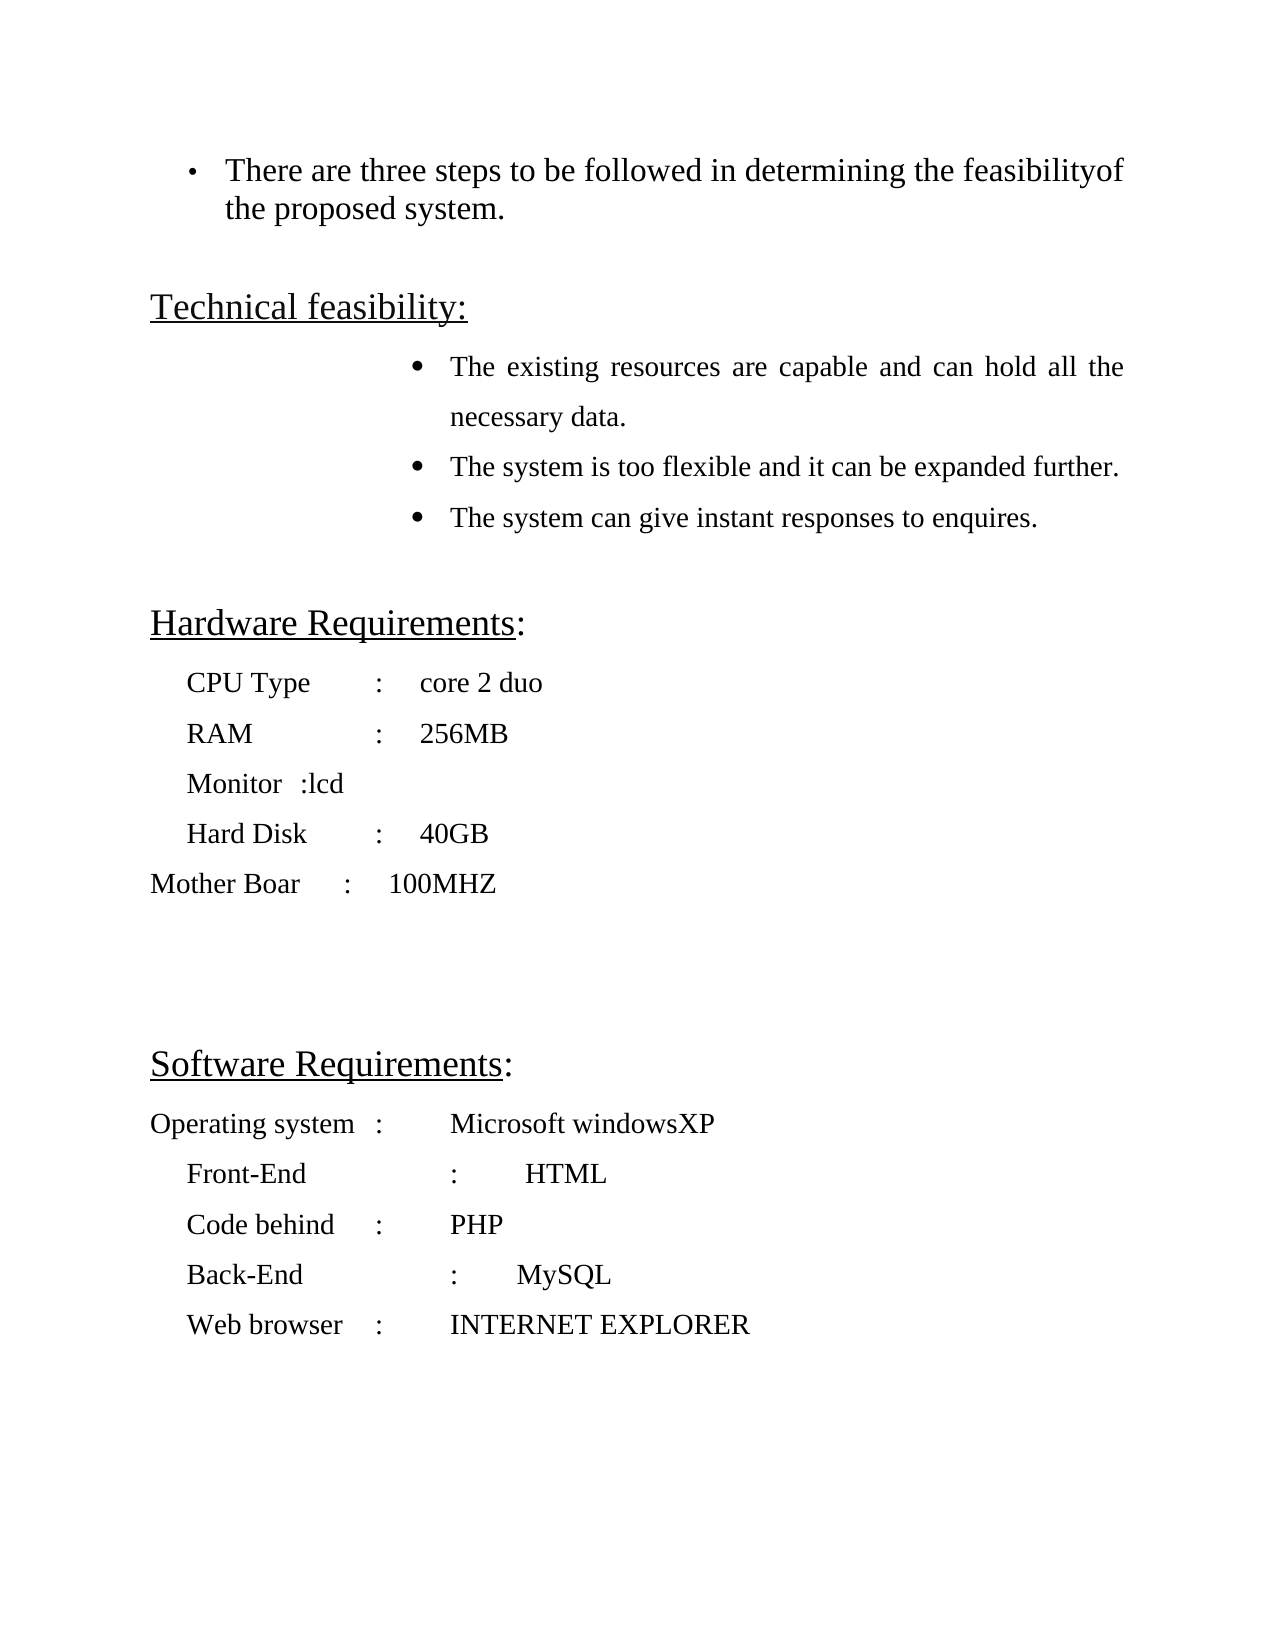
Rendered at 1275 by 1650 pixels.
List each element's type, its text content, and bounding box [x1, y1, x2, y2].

text Monitor :lcd [150, 766, 1125, 799]
text Hard Disk : 40GB [150, 816, 1125, 850]
text Operating system : Microsoft windowsXP [150, 1106, 1125, 1140]
text Software Requirements: [150, 1042, 1125, 1085]
text Back-End : MySQL [150, 1257, 1125, 1291]
list The system can give instant responses to enquires. [412, 500, 1125, 534]
text Mother Boar : 100MHZ [150, 867, 1125, 900]
text Technical feasibility: [150, 284, 1125, 327]
text CPU Type : core 2 duo [150, 665, 1125, 699]
list There are three steps to be followed in determining the feasibilityof the proposed system. [187, 150, 1125, 227]
text Front-End : HTML [150, 1157, 1125, 1190]
list The system is too flexible and it can be expanded further. [412, 449, 1125, 483]
text RAM : 256MB [150, 716, 1125, 749]
text Code behind : PHP [150, 1207, 1125, 1240]
list The existing resources are capable and can hold all the necessary data. [412, 349, 1125, 433]
text Hardware Requirements: [150, 601, 1125, 644]
text Web browser : INTERNET EXPLORER [150, 1307, 1125, 1341]
